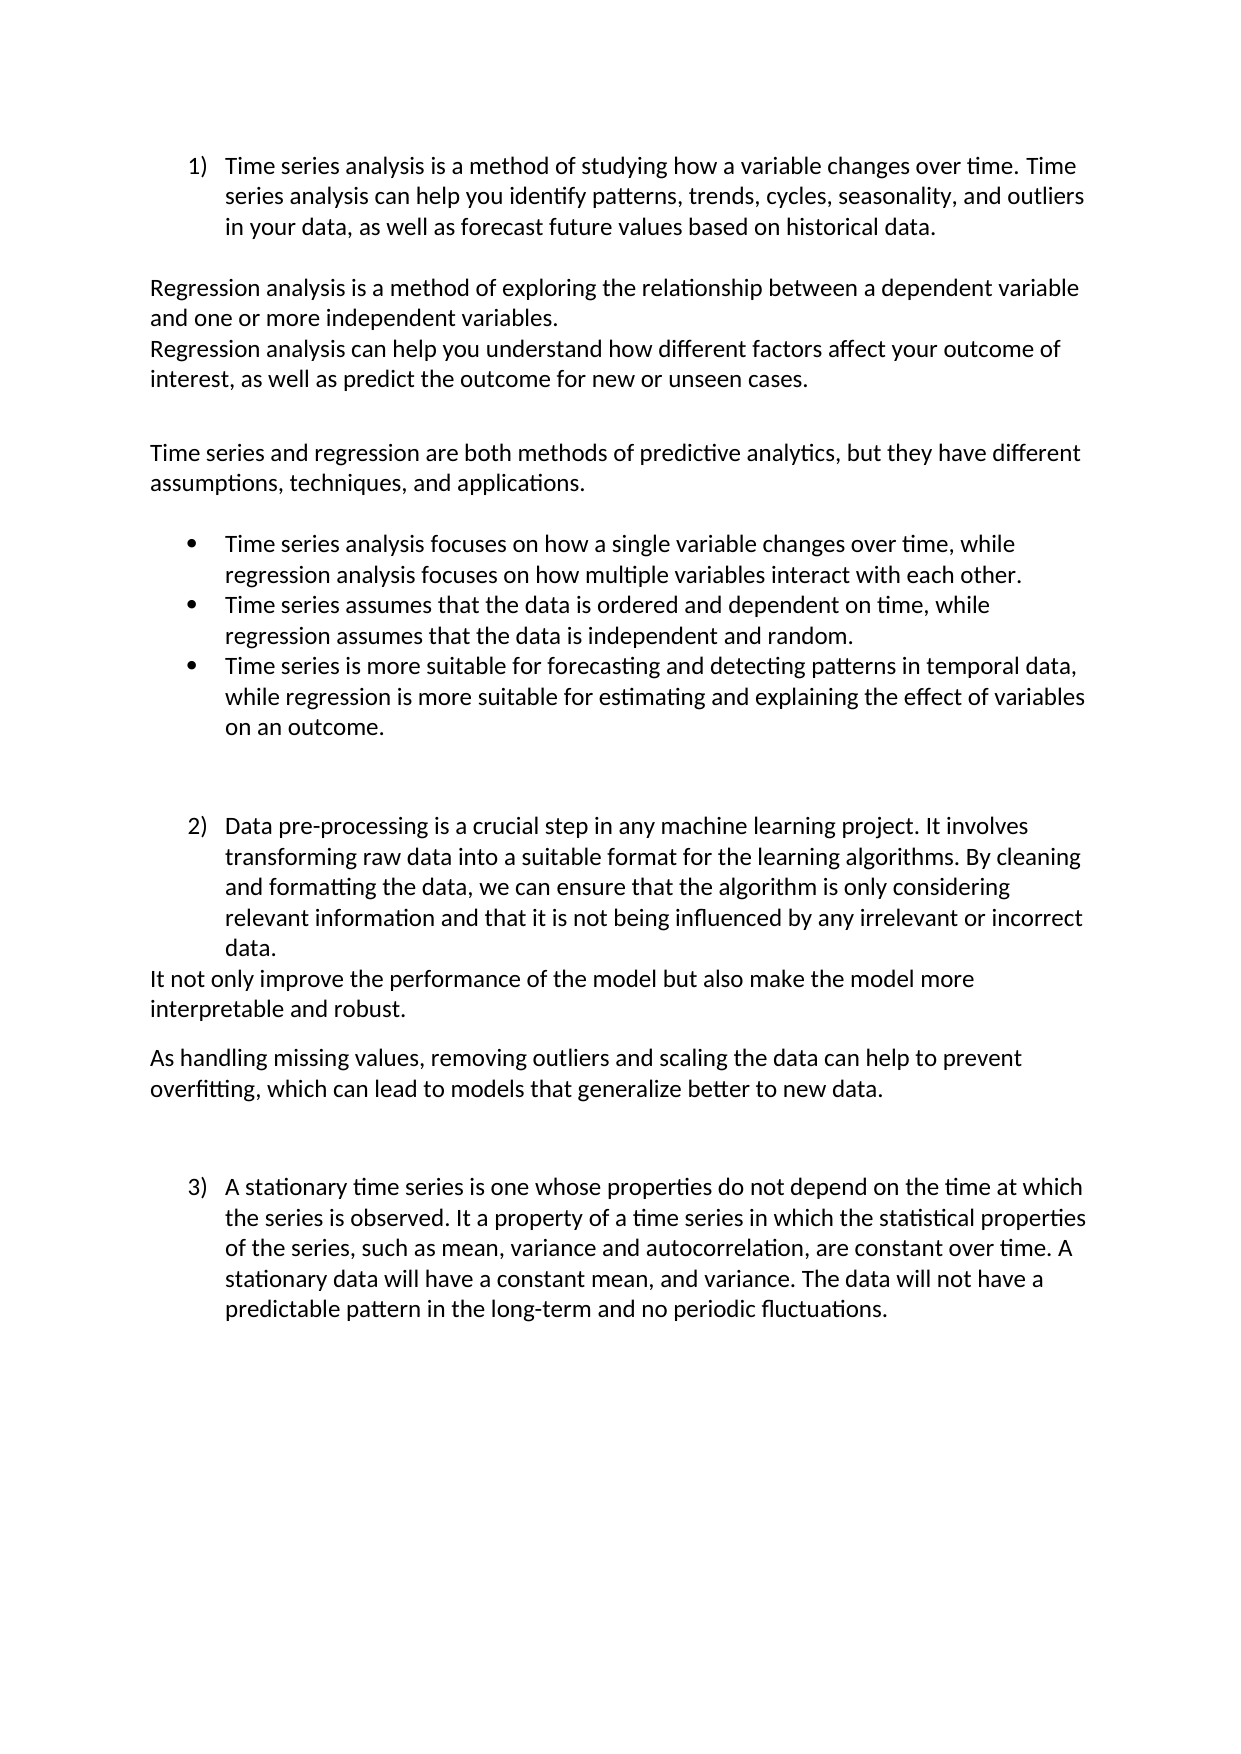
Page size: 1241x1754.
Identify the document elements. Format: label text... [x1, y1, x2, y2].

text Regression analysis is a method of exploring the relationship between a dependent variable and one or more independent variables. [150, 272, 1090, 333]
list Time series assumes that the data is ordered and dependent on time, while regression assumes that the data is independent and random. [187, 589, 1090, 650]
text It not only improve the performance of the model but also make the model more interpretable and robust. [150, 963, 1090, 1024]
list Time series analysis focuses on how a single variable changes over time, while regression analysis focuses on how multiple variables interact with each other. [187, 528, 1090, 589]
text Regression analysis can help you understand how different factors affect your outcome of interest, as well as predict the outcome for new or unseen cases. [150, 333, 1090, 394]
text Time series and regression are both methods of predictive analytics, but they have different assumptions, techniques, and applications. [150, 437, 1090, 498]
text As handling missing values, removing outliers and scaling the data can help to prevent overfitting, which can lead to models that generalize better to new data. [150, 1042, 1090, 1103]
list Time series is more suitable for forecasting and detecting patterns in temporal data, while regression is more suitable for estimating and explaining the effect of variables on an outcome. [187, 650, 1090, 742]
list A stationary time series is one whose properties do not depend on the time at which the series is observed. It a property of a time series in which the statistical properties of the series, such as mean, variance and autocorrelation, are constant over time. A stationary data will have a constant mean, and variance. The data will not have a predictable pattern in the long-term and no periodic fluctuations. [187, 1172, 1090, 1324]
list Time series analysis is a method of studying how a variable changes over time. Time series analysis can help you identify patterns, trends, cycles, seasonality, and outliers in your data, as well as forecast future values based on historical data. [187, 150, 1090, 242]
list Data pre-processing is a crucial step in any machine learning project. It involves transforming raw data into a suitable format for the learning algorithms. By cleaning and formatting the data, we can ensure that the algorithm is only considering relevant information and that it is not being influenced by any irrelevant or incorrect data. [187, 810, 1090, 963]
